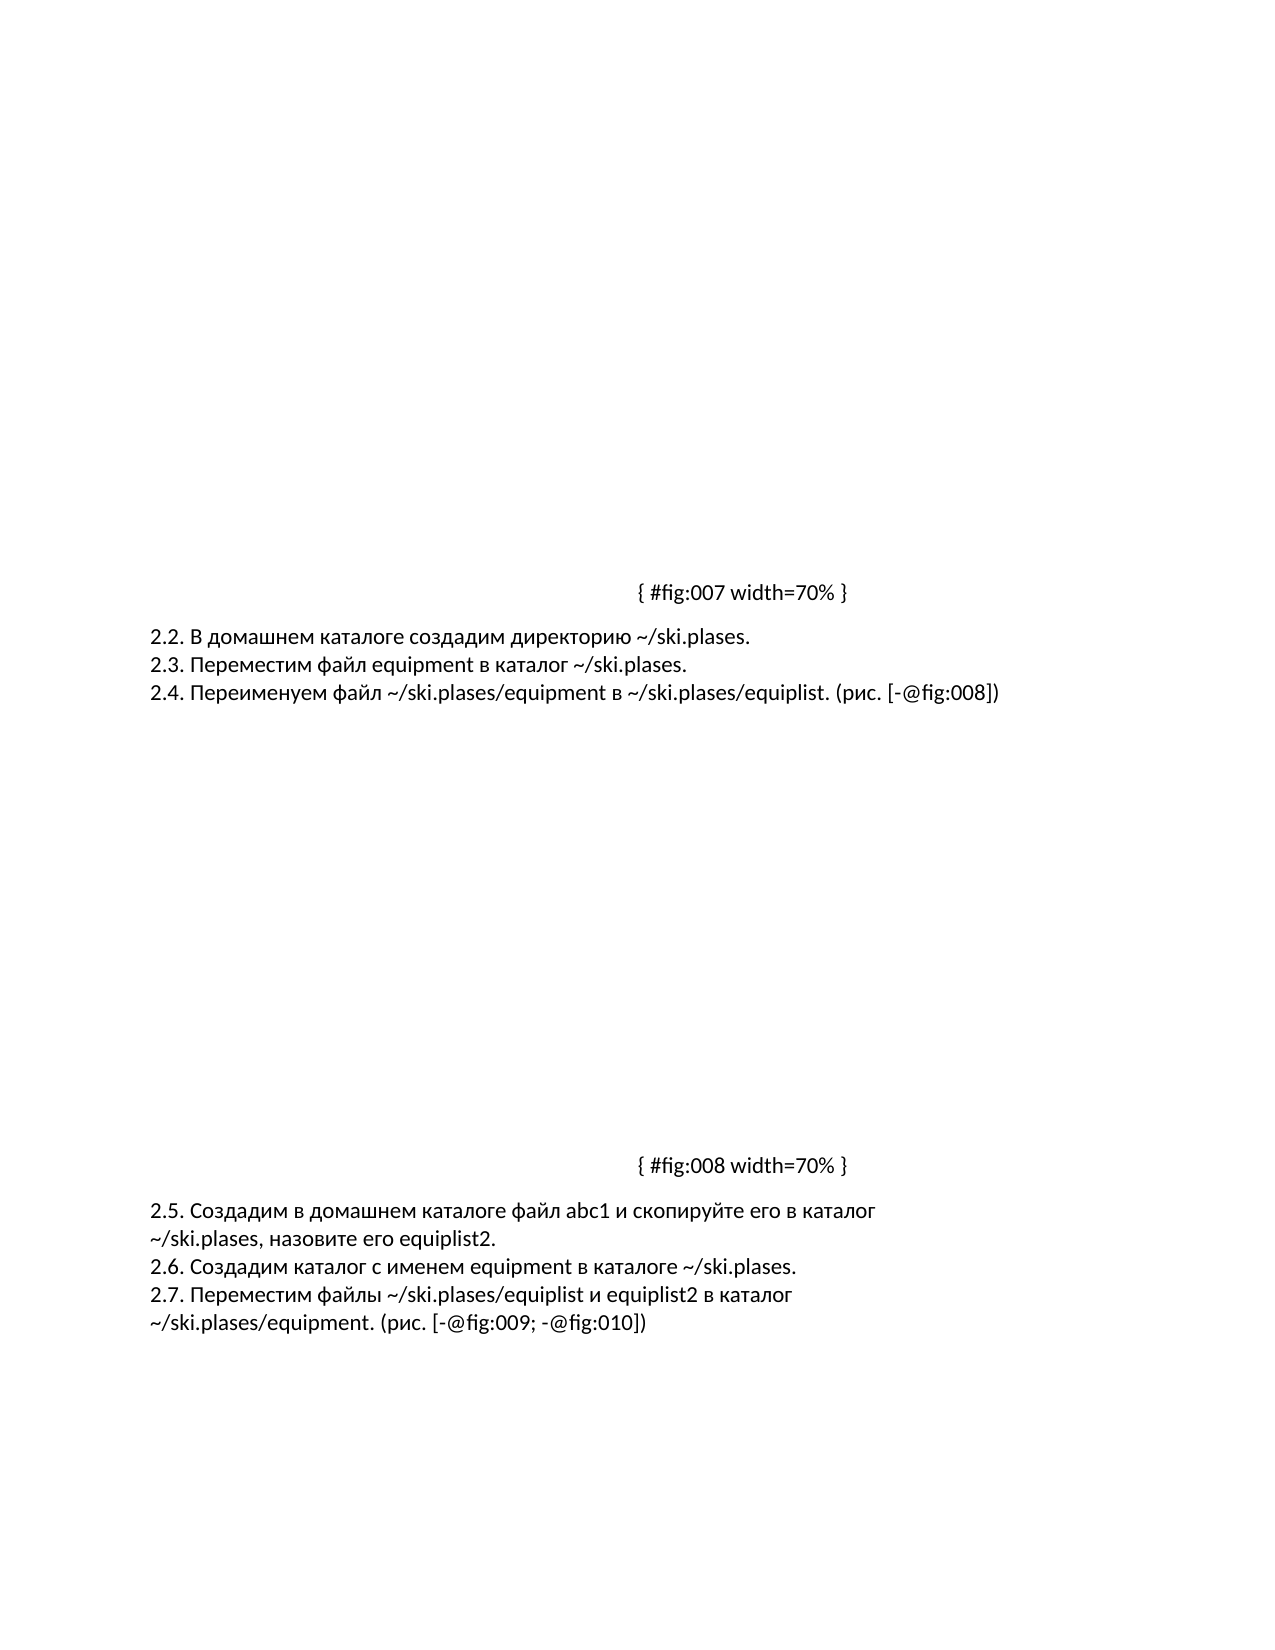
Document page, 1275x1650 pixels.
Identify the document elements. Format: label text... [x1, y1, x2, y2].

text { #fig:007 width=70% } [150, 150, 1125, 606]
text 2.2. В домашнем каталоге создадим директорию ~/ski.plases. 2.3. Переместим файл equipment в каталог ~/ski.plases. 2.4. Переименуем файл ~/ski.plases/equipment в ~/ski.plases/equiplist. (рис. [-@fig:008]) [150, 622, 1125, 707]
text 2.5. Создадим в домашнем каталоге файл abc1 и скопируйте его в каталог ~/ski.plases, назовите его equiplist2. 2.6. Создадим каталог с именем equipment в каталоге ~/ski.plases. 2.7. Переместим файлы ~/ski.plases/equiplist и equiplist2 в каталог ~/ski.plases/equipment. (рис. [-@fig:009; -@fig:010]) [150, 1196, 1125, 1336]
text { #fig:008 width=70% } [150, 723, 1125, 1179]
